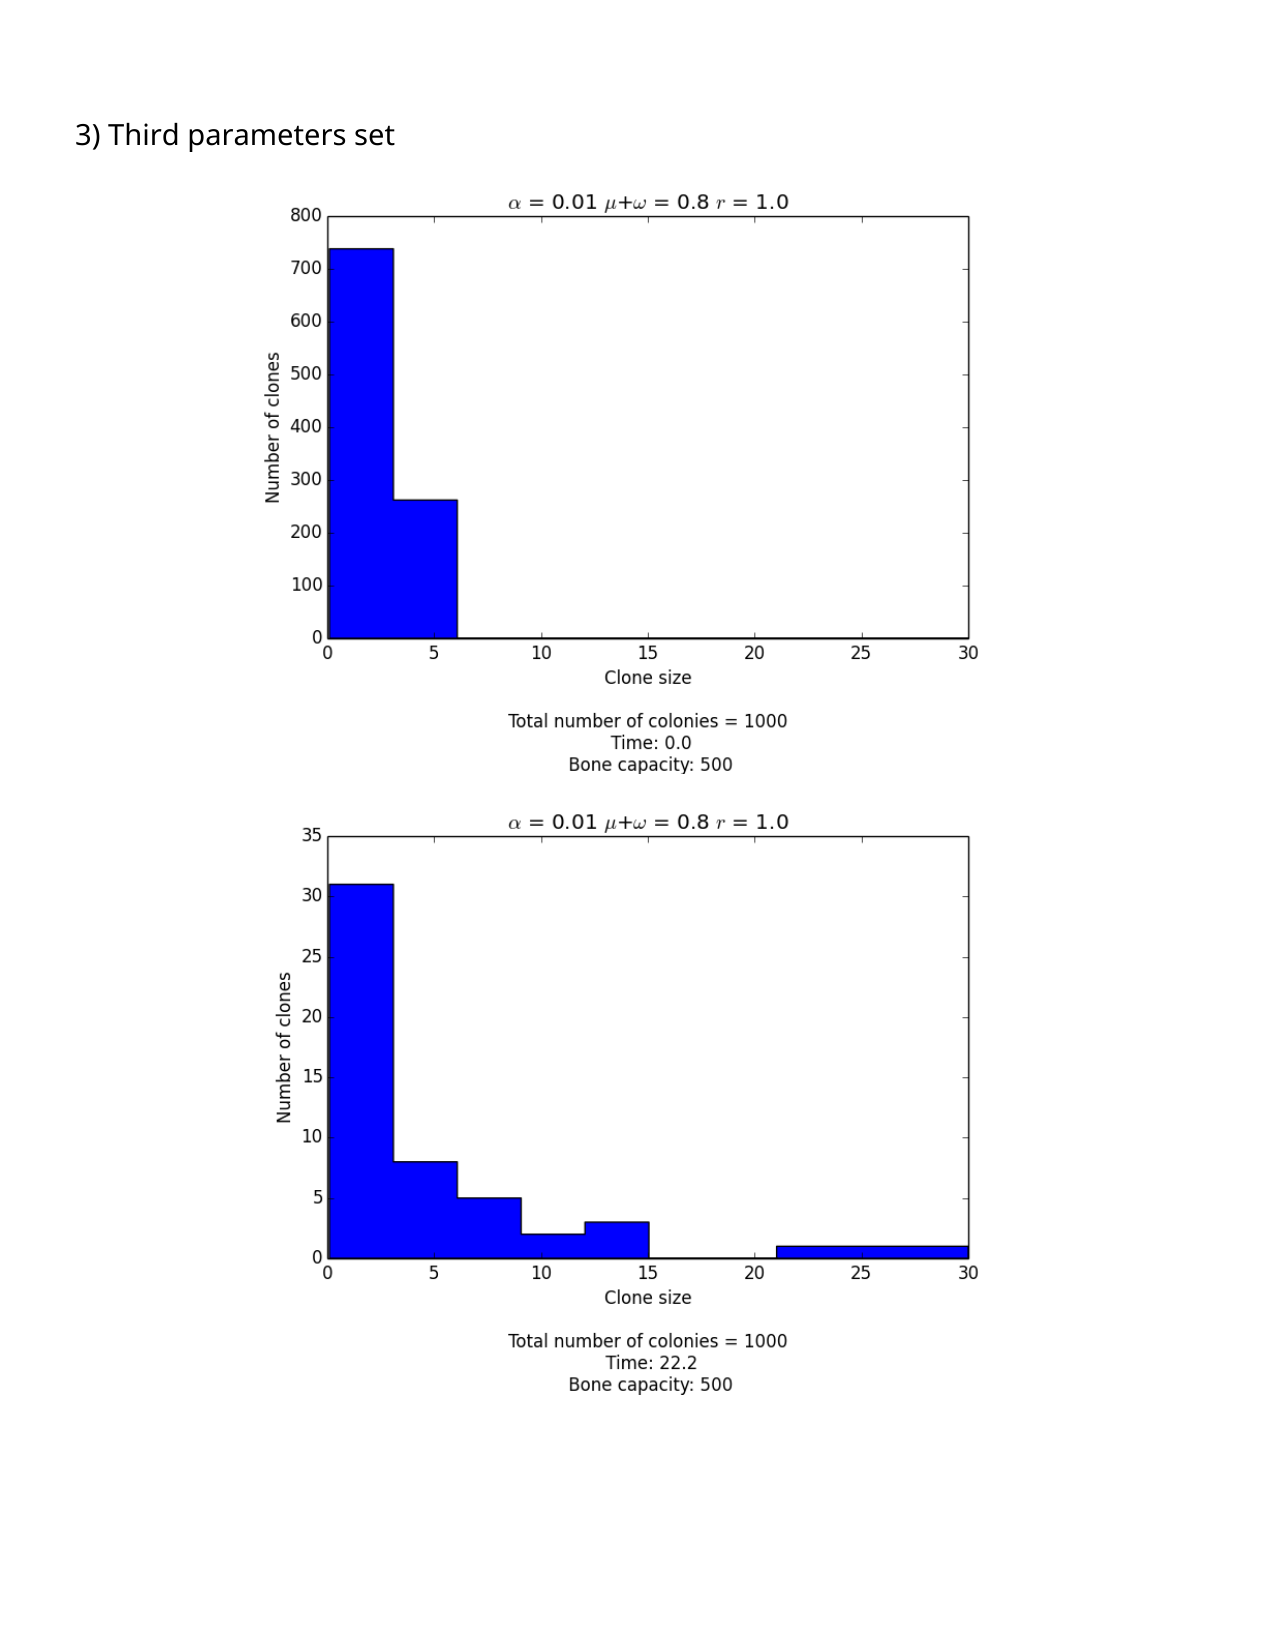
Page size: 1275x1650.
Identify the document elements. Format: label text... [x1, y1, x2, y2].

text 3) Third parameters set [75, 115, 1200, 154]
picture [224, 154, 1051, 1395]
